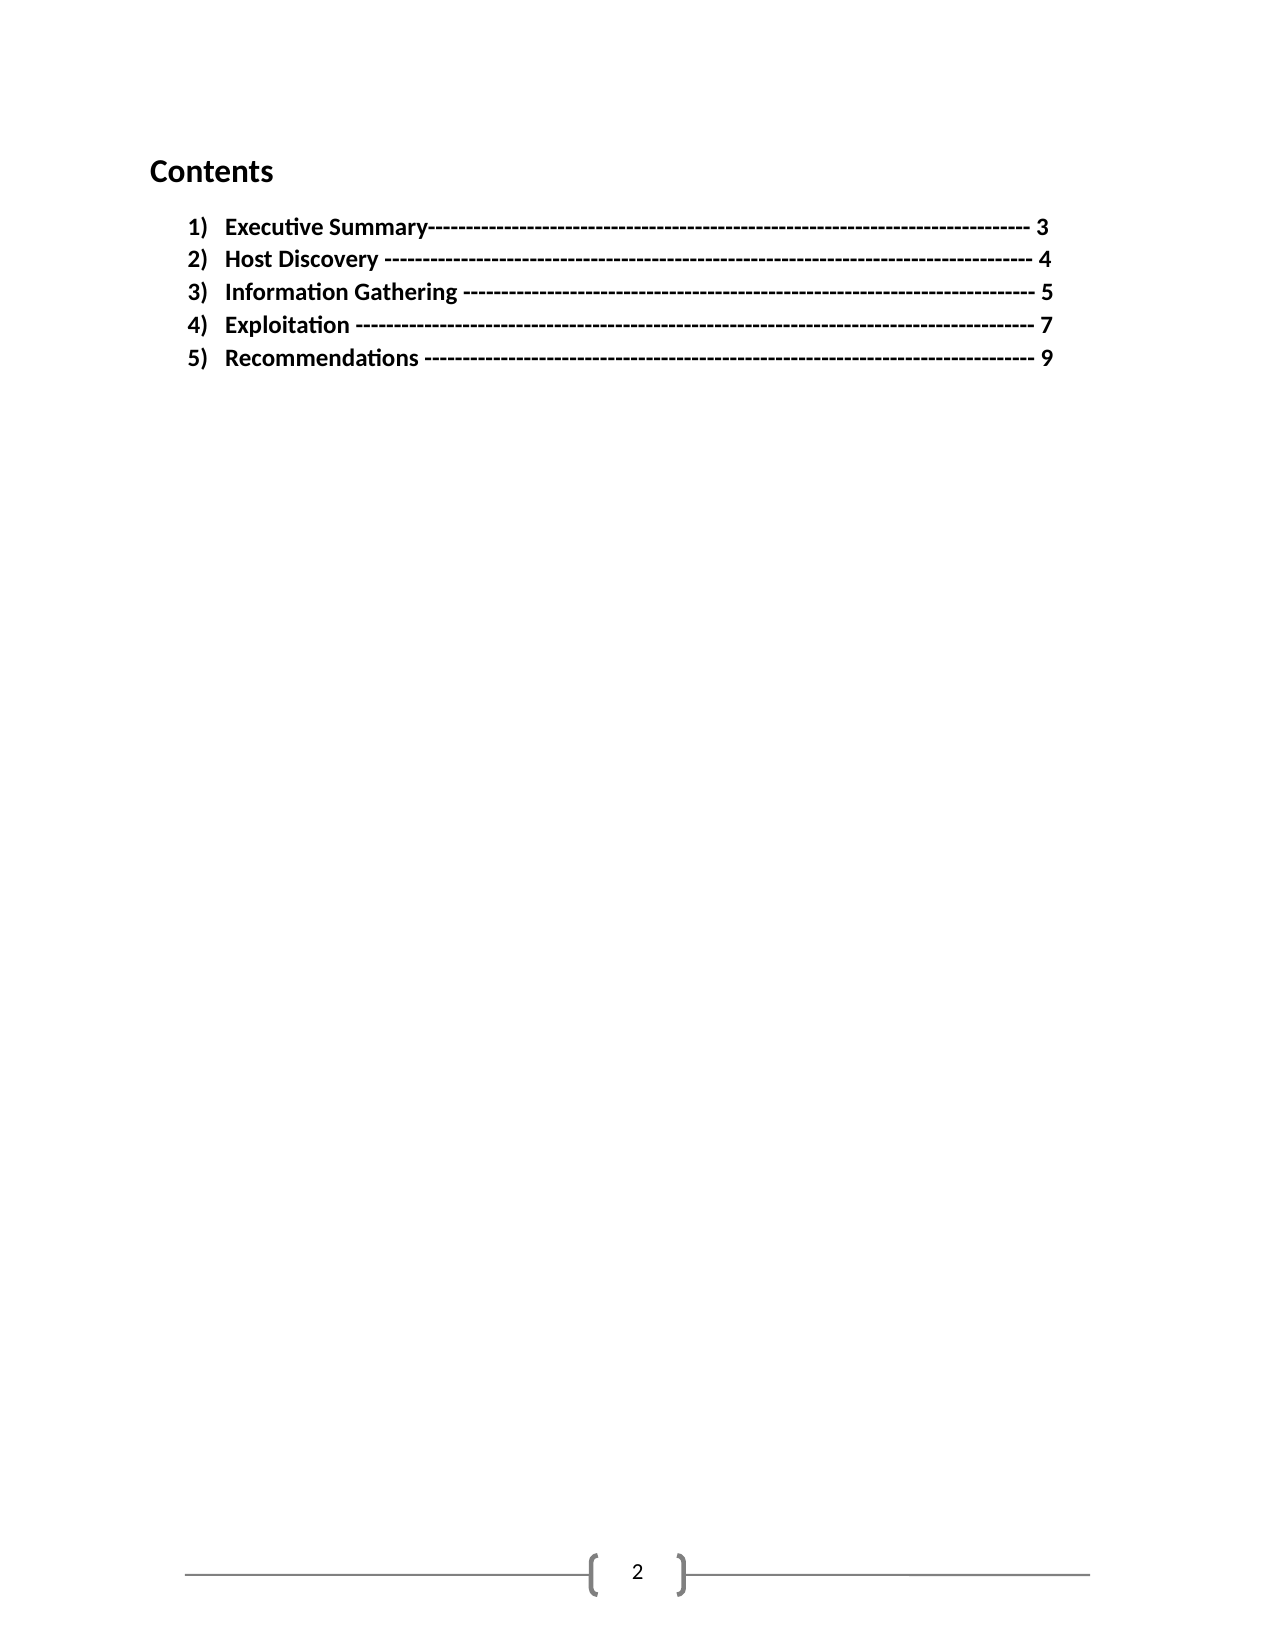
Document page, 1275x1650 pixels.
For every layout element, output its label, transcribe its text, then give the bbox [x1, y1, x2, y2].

list Host Discovery ------------------------------------------------------------------------------------- 4 [187, 243, 1125, 274]
list Information Gathering --------------------------------------------------------------------------- 5 [187, 276, 1125, 307]
list Recommendations -------------------------------------------------------------------------------- 9 [187, 342, 1125, 373]
text Contents [150, 150, 1125, 191]
list Executive Summary------------------------------------------------------------------------------- 3 [187, 211, 1125, 241]
list Exploitation ----------------------------------------------------------------------------------------- 7 [187, 309, 1125, 340]
